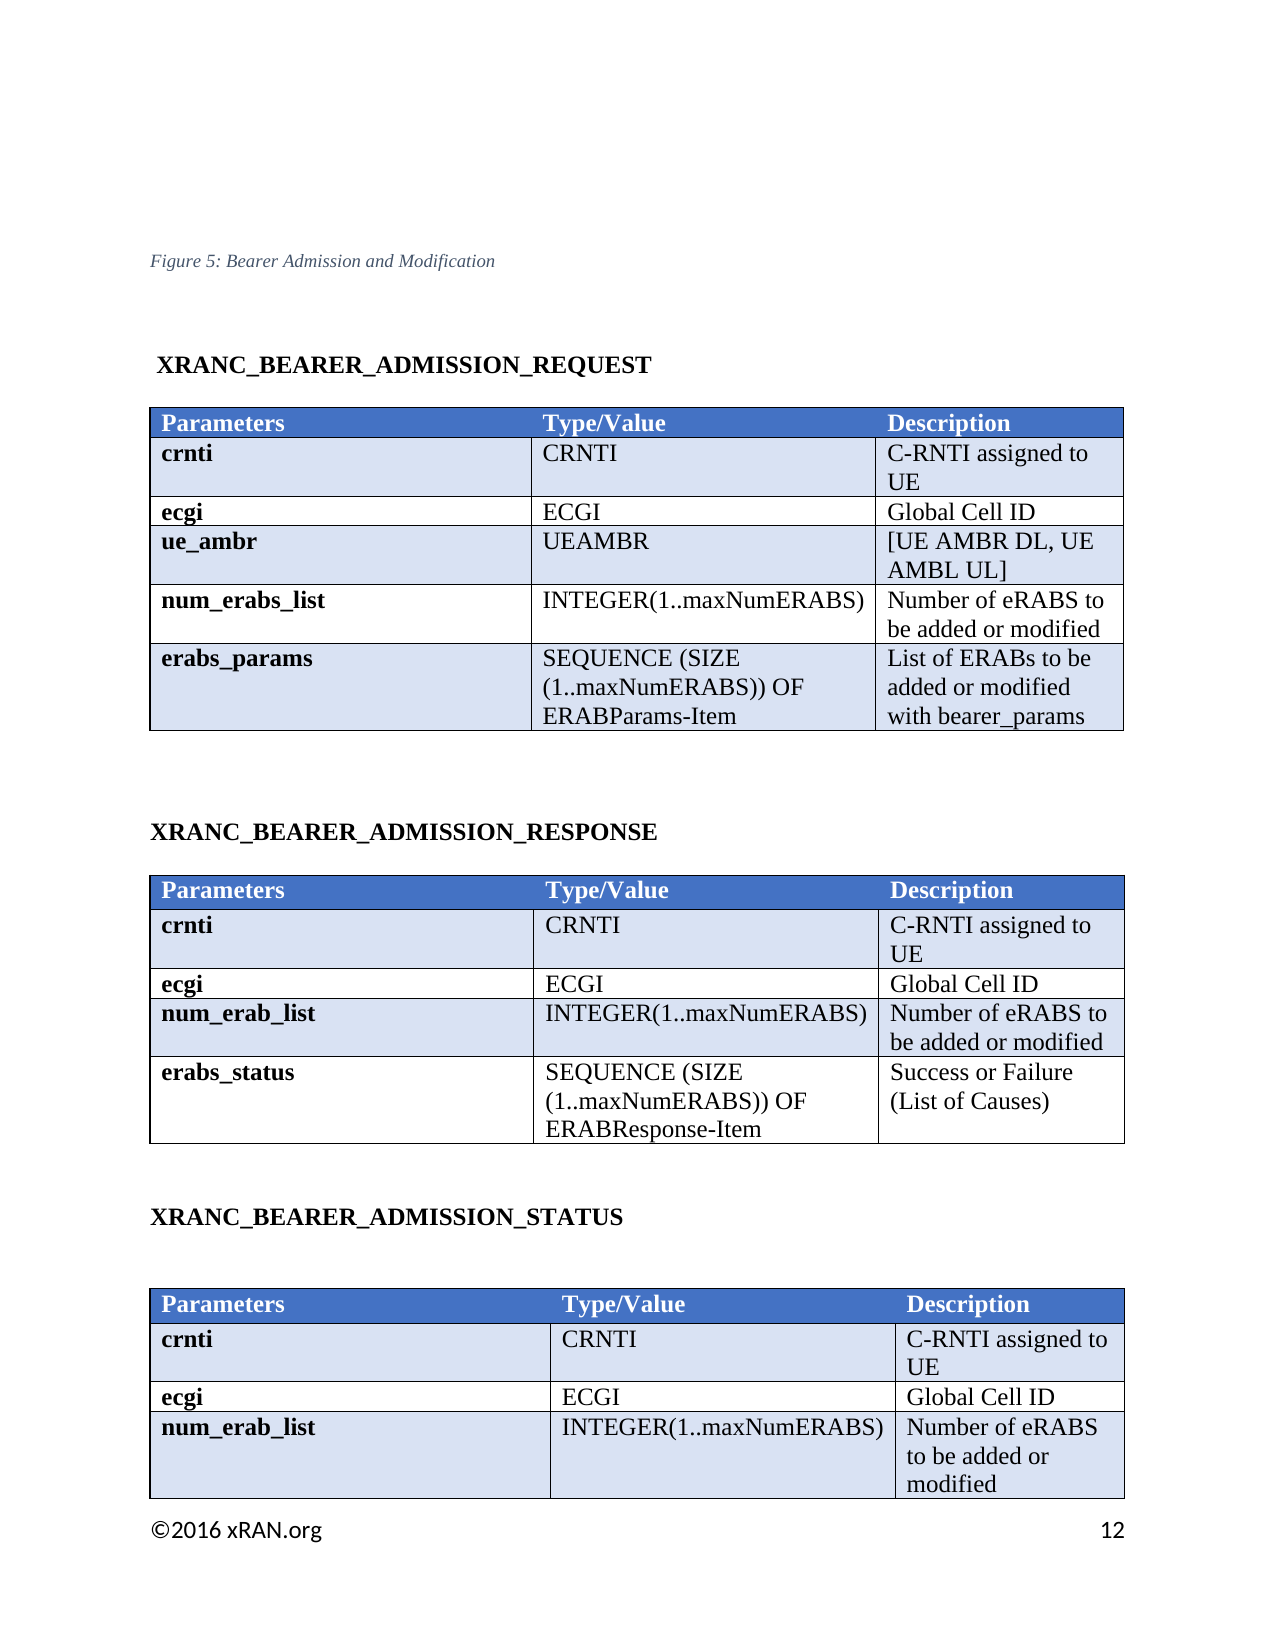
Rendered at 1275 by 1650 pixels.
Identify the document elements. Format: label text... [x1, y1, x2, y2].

table_header Parameters [151, 1289, 550, 1323]
table_cell Number of eRABS to be added or modified [879, 999, 1124, 1056]
table_cell INTEGER(1..maxNumERABS) [551, 1412, 895, 1498]
table_header Type/Value [531, 408, 876, 437]
table_cell ecgi [151, 969, 533, 997]
table_cell Number of eRABS to be added or modified [876, 585, 1123, 642]
table_cell CRNTI [534, 910, 878, 968]
table_cell [UE AMBR DL, UE AMBL UL] [876, 526, 1123, 584]
table_header Type/Value [534, 876, 879, 909]
table_header Type/Value [550, 1289, 895, 1323]
table_cell C-RNTI assigned to UE [879, 910, 1124, 968]
table_cell num_erabs_list [151, 585, 531, 642]
text XRANC_BEARER_ADMISSION_RESPONSE [150, 817, 1125, 846]
table_cell INTEGER(1..maxNumERABS) [534, 999, 878, 1056]
table_cell ue_ambr [151, 526, 531, 584]
table_cell crnti [151, 910, 533, 968]
table_cell INTEGER(1..maxNumERABS) [532, 585, 875, 642]
table_cell num_erab_list [151, 1412, 550, 1498]
text Figure 5: Bearer Admission and Modification [150, 250, 1125, 271]
table_cell Global Cell ID [879, 969, 1124, 997]
table_cell num_erab_list [151, 999, 533, 1056]
table_cell List of ERABs to be added or modified with bearer_params [876, 644, 1123, 730]
text XRANC_BEARER_ADMISSION_REQUEST [150, 350, 1125, 378]
table_cell ecgi [151, 1382, 550, 1411]
table_header Description [895, 1289, 1124, 1323]
table_cell C-RNTI assigned to UE [896, 1324, 1124, 1381]
table_cell SEQUENCE (SIZE (1..maxNumERABS)) OF ERABResponse-Item [534, 1057, 878, 1143]
table_cell ECGI [551, 1382, 895, 1411]
table_header Parameters [151, 408, 531, 437]
table_cell crnti [151, 438, 531, 496]
table_cell Success or Failure (List of Causes) [879, 1057, 1124, 1143]
table_header Parameters [151, 876, 534, 909]
table_cell UEAMBR [532, 526, 875, 584]
table_cell Number of eRABS to be added or modified [896, 1412, 1124, 1498]
table_cell CRNTI [532, 438, 875, 496]
text XRANC_BEARER_ADMISSION_STATUS [150, 1202, 1125, 1231]
table_cell ECGI [534, 969, 878, 997]
table_cell C-RNTI assigned to UE [876, 438, 1123, 496]
table_header Description [879, 876, 1124, 909]
table_cell Global Cell ID [896, 1382, 1124, 1411]
table_cell ecgi [151, 497, 531, 525]
table_header Description [876, 408, 1123, 437]
table_cell erabs_status [151, 1057, 533, 1143]
table_cell SEQUENCE (SIZE (1..maxNumERABS)) OF ERABParams-Item [532, 644, 875, 730]
table_cell CRNTI [551, 1324, 895, 1381]
table_cell Global Cell ID [876, 497, 1123, 525]
table_cell ECGI [532, 497, 875, 525]
table_cell crnti [151, 1324, 550, 1381]
table_cell erabs_params [151, 644, 531, 730]
